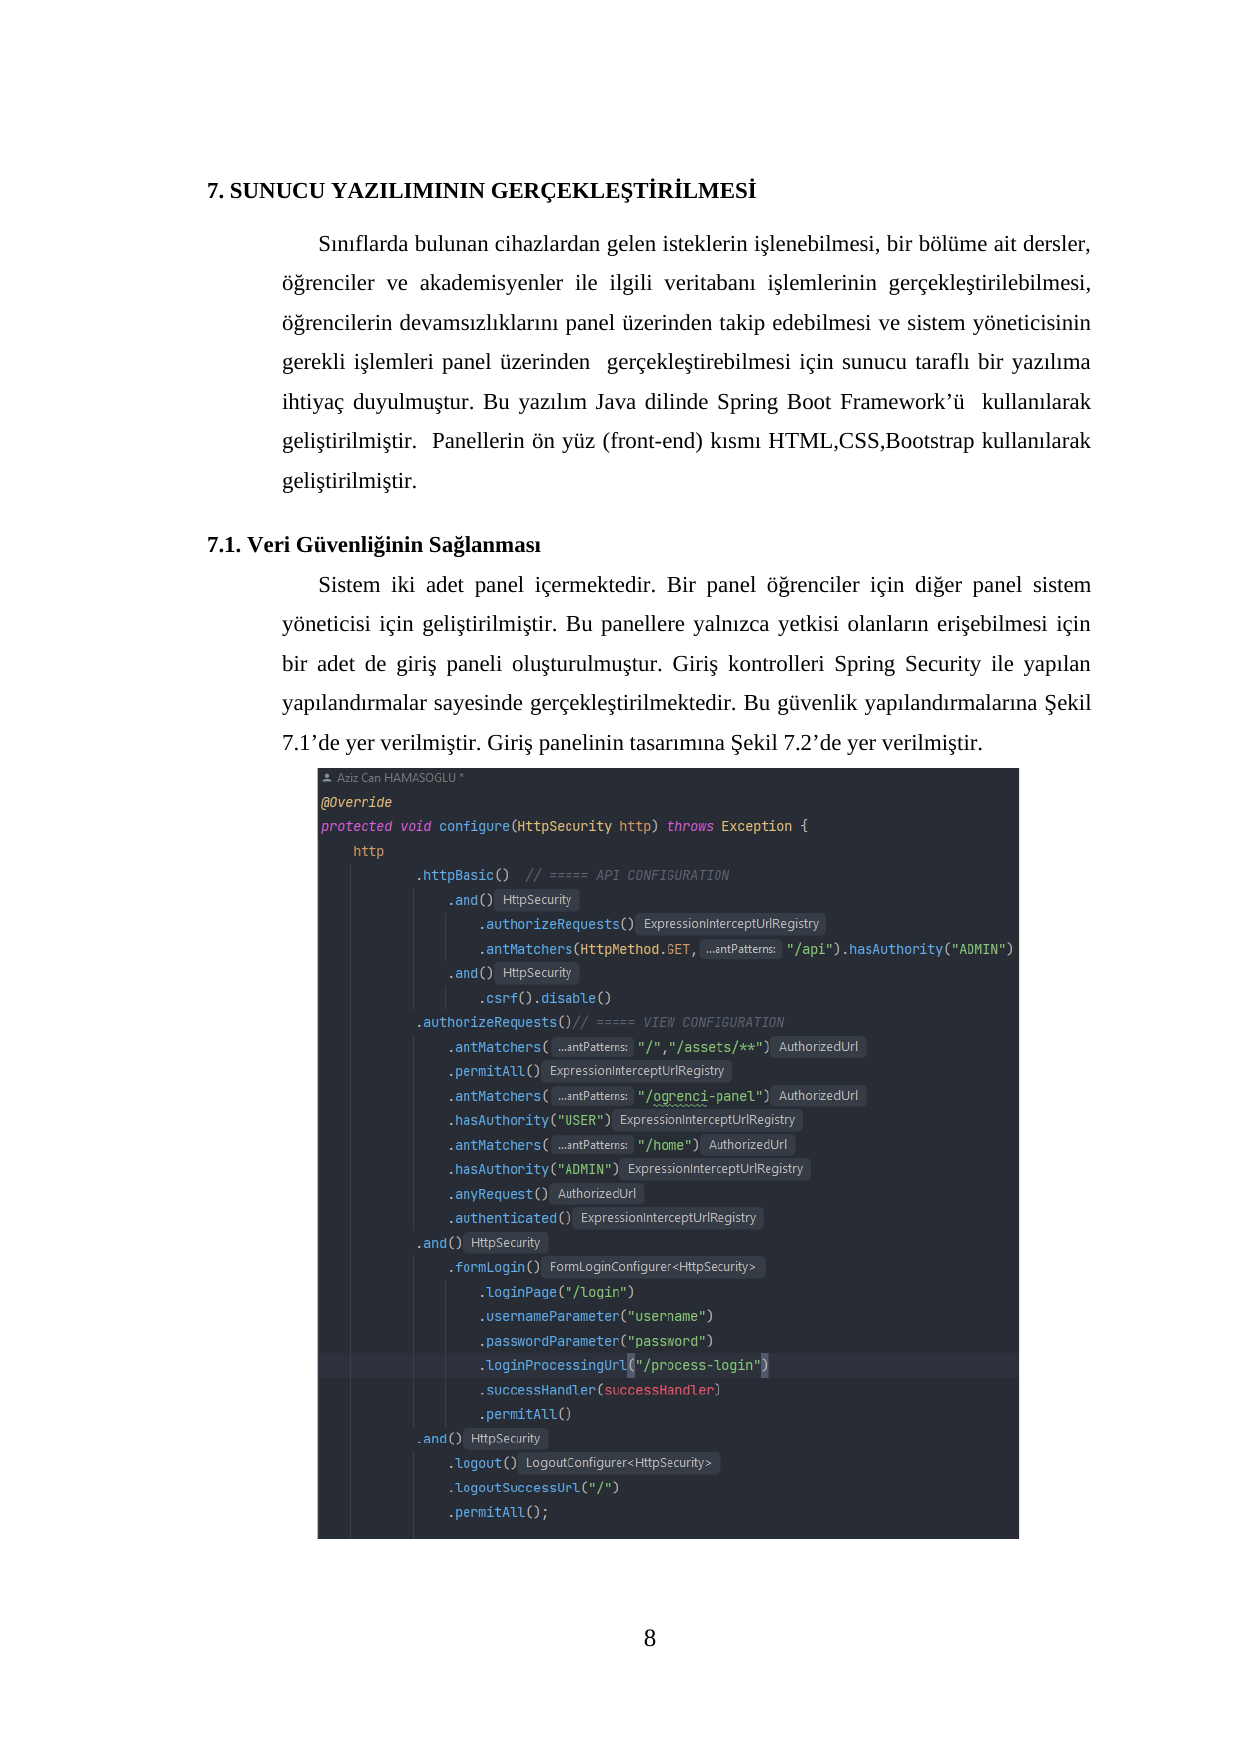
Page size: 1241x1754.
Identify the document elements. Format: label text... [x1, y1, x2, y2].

subtitle 7. SUNUCU YAZILIMININ GERÇEKLEŞTİRİLMESİ [207, 177, 1092, 203]
subtitle 7.1. Veri Güvenliğinin Sağlanması [207, 531, 1092, 558]
text Sistem iki adet panel içermektedir. Bir panel öğrenciler için diğer panel sistem yöneticisi için geliştirilmiştir. Bu panellere yalnızca yetkisi olanların erişebilmesi için bir adet de giriş paneli oluşturulmuştur. Giriş kontrolleri Spring Security ile yapılan yapılandırmalar sayesinde gerçekleştirilmektedir. Bu güvenlik yapılandırmalarına Şekil 7.1’de yer verilmiştir. Giriş panelinin tasarımına Şekil 7.2’de yer verilmiştir. [282, 571, 1092, 755]
text Sınıflarda bulunan cihazlardan gelen isteklerin işlenebilmesi, bir bölüme ait dersler, öğrenciler ve akademisyenler ile ilgili veritabanı işlemlerinin gerçekleştirilebilmesi, öğrencilerin devamsızlıklarını panel üzerinden takip edebilmesi ve sistem yöneticisinin gerekli işlemleri panel üzerinden gerçekleştirebilmesi için sunucu taraflı bir yazılıma ihtiyaç duyulmuştur. Bu yazılım Java dilinde Spring Boot Framework’ü kullanılarak geliştirilmiştir. Panellerin ön yüz (front-end) kısmı HTML,CSS,Bootstrap kullanılarak geliştirilmiştir. [282, 230, 1092, 493]
picture [317, 768, 1020, 1539]
